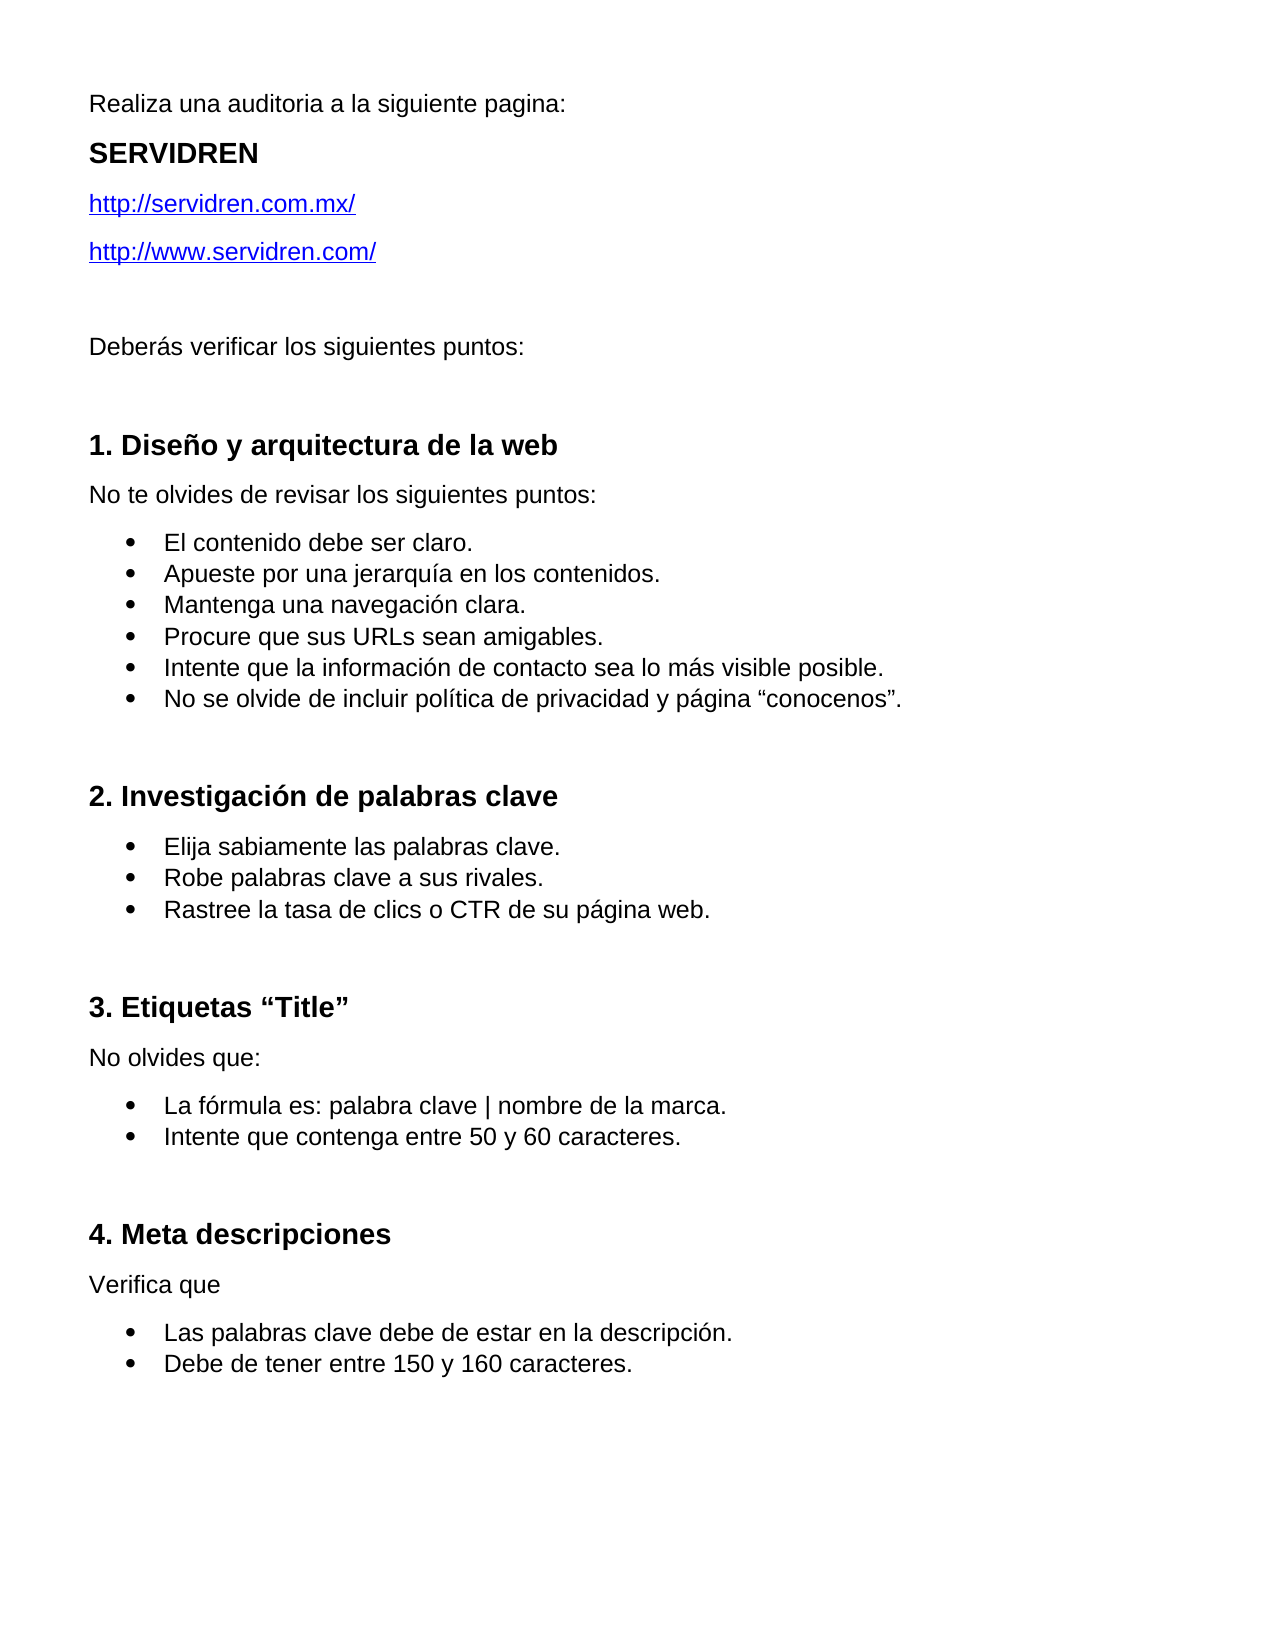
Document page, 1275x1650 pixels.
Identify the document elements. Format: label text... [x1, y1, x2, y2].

text 2. Investigación de palabras clave [89, 779, 1186, 813]
list Procure que sus URLs sean amigables. [126, 622, 1186, 651]
list La fórmula es: palabra clave | nombre de la marca. [126, 1091, 1186, 1119]
text 1. Diseño y arquitectura de la web [89, 428, 1186, 461]
text No olvides que: [89, 1043, 1186, 1072]
list Robe palabras clave a sus rivales. [126, 863, 1186, 892]
text No te olvides de revisar los siguientes puntos: [89, 481, 1186, 509]
text 3. Etiquetas “Title” [89, 990, 1186, 1024]
list Apueste por una jerarquía en los contenidos. [126, 559, 1186, 588]
list No se olvide de incluir política de privacidad y página “conocenos”. [126, 684, 1186, 713]
text Verifica que [89, 1270, 1186, 1299]
list El contenido debe ser claro. [126, 528, 1186, 557]
text http://servidren.com.mx/ [89, 189, 1186, 218]
list Elija sabiamente las palabras clave. [126, 832, 1186, 861]
text http://www.servidren.com/ [89, 237, 1186, 266]
list Rastree la tasa de clics o CTR de su página web. [126, 894, 1186, 923]
list Intente que la información de contacto sea lo más visible posible. [126, 653, 1186, 682]
text Realiza una auditoria a la siguiente pagina: [89, 89, 1186, 117]
list Debe de tener entre 150 y 160 caracteres. [126, 1349, 1186, 1378]
text Deberás verificar los siguientes puntos: [89, 332, 1186, 361]
text SERVIDREN [89, 136, 1186, 170]
list Intente que contenga entre 50 y 60 caracteres. [126, 1122, 1186, 1151]
list Mantenga una navegación clara. [126, 591, 1186, 619]
text 4. Meta descripciones [89, 1217, 1186, 1251]
list Las palabras clave debe de estar en la descripción. [126, 1318, 1186, 1347]
